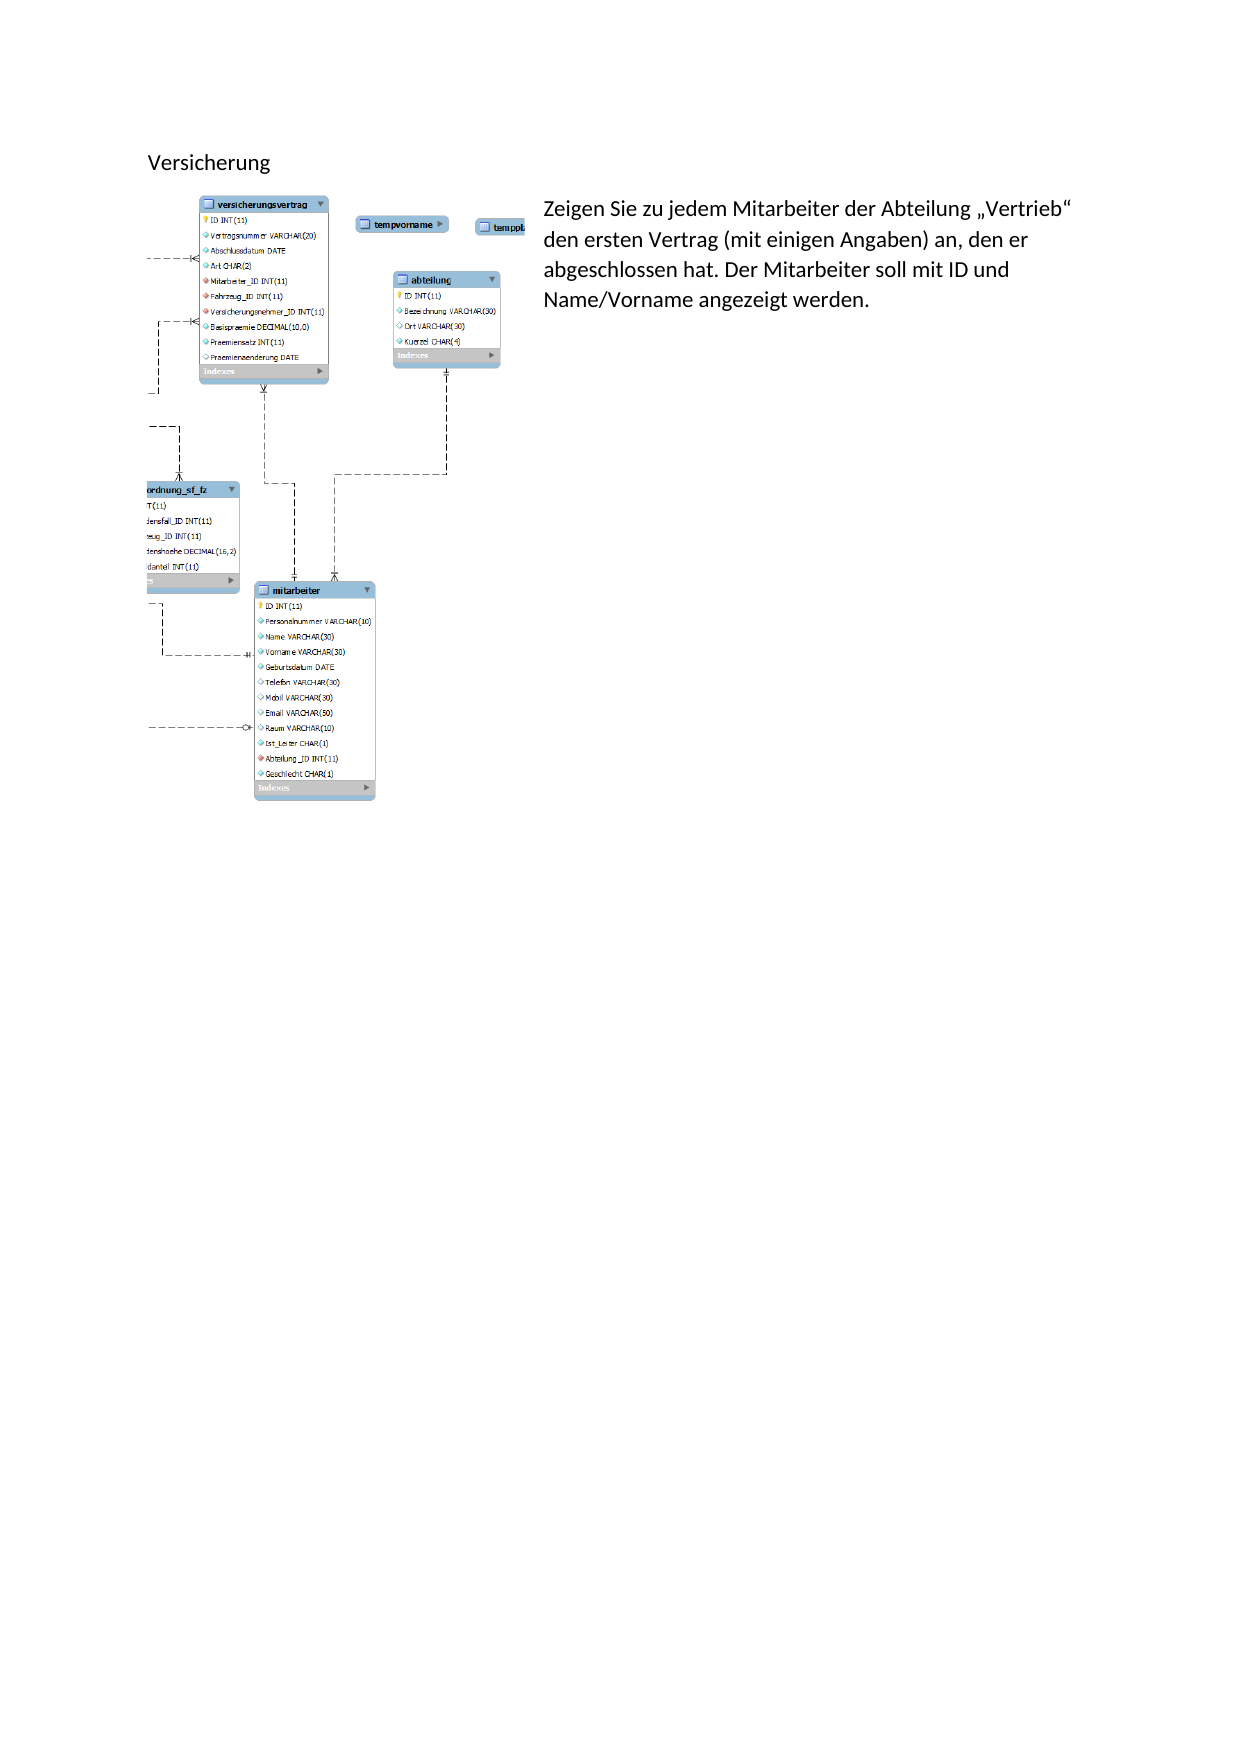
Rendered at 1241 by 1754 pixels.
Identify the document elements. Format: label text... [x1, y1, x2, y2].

picture [146, 193, 525, 834]
text Zeigen Sie zu jedem Mitarbeiter der Abteilung „Vertrieb“ den ersten Vertrag (mit einigen Angaben) an, den er abgeschlossen hat. Der Mitarbeiter soll mit ID und Name/Vorname angezeigt werden. [525, 194, 1093, 313]
text Versicherung [148, 148, 1093, 176]
